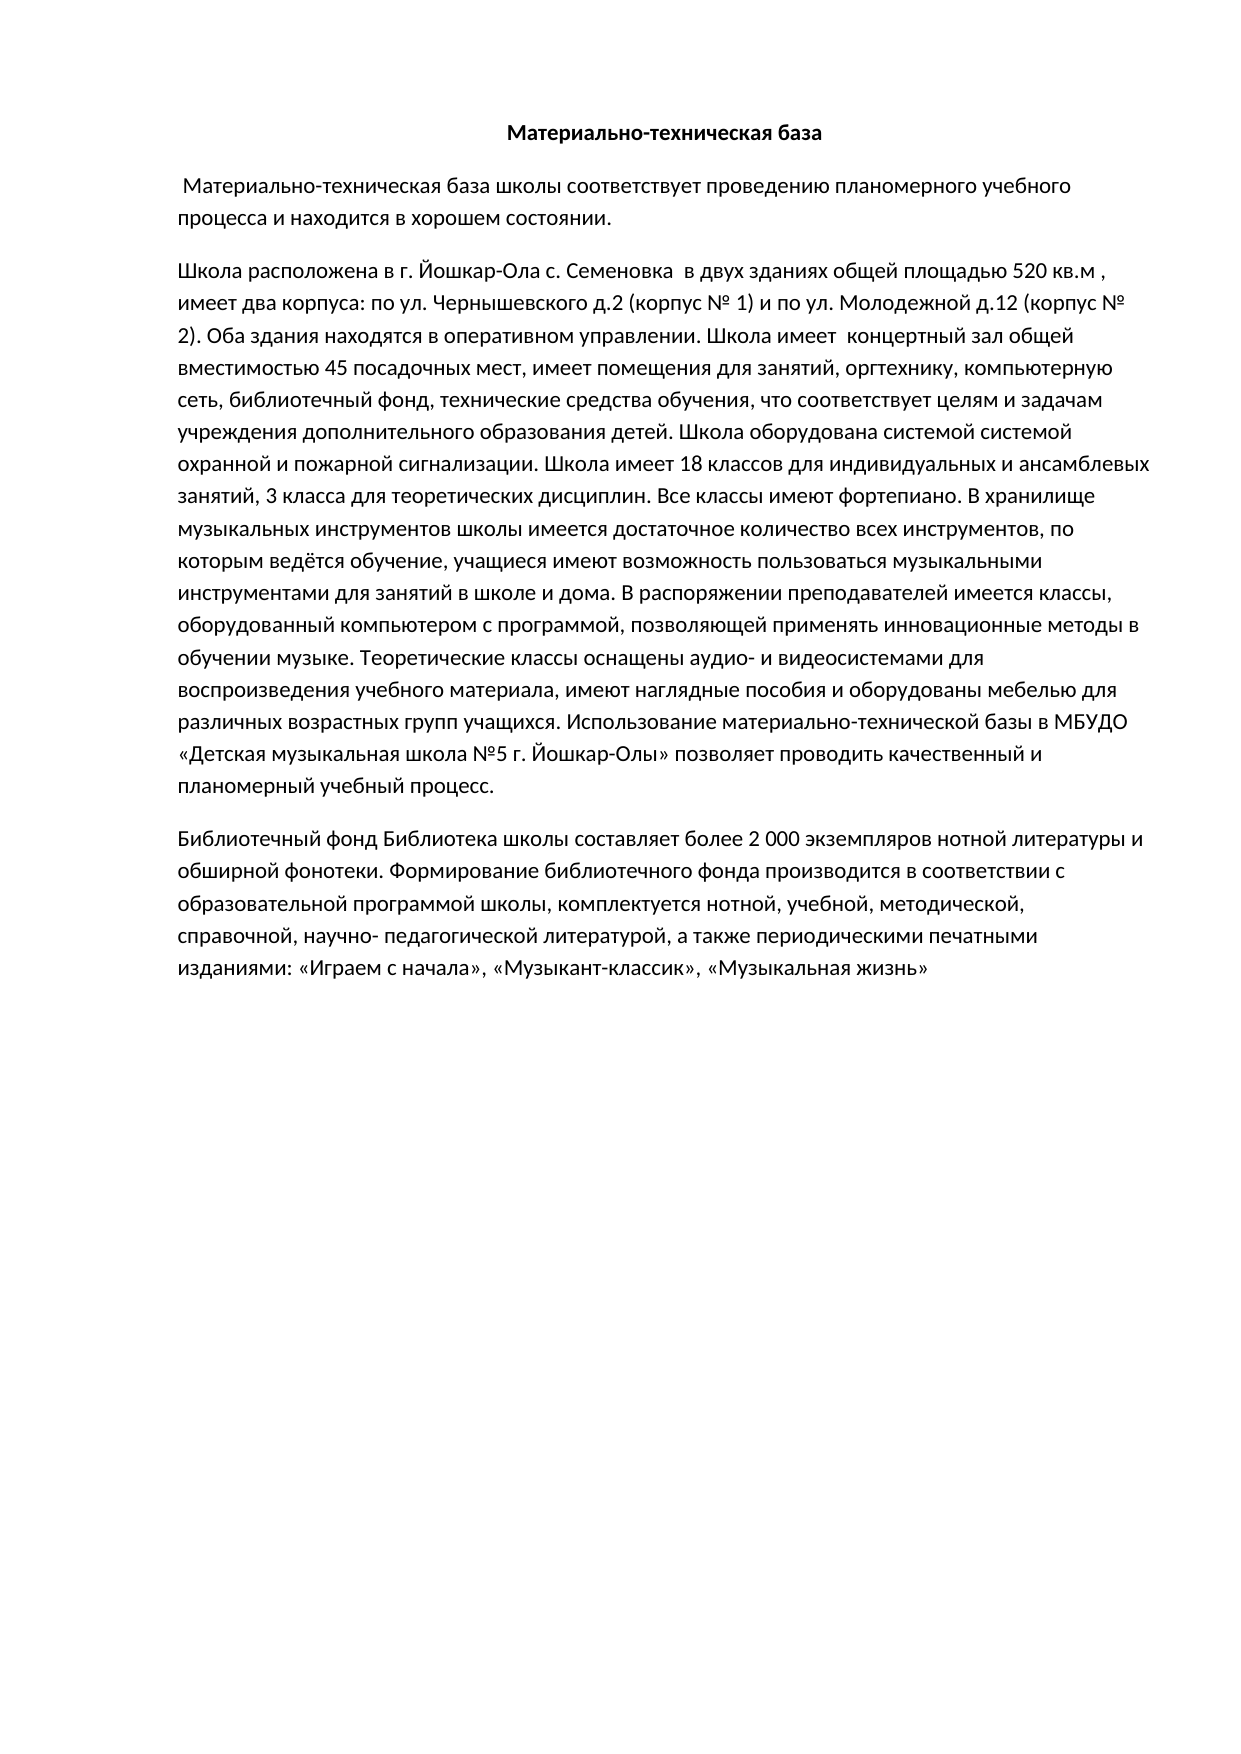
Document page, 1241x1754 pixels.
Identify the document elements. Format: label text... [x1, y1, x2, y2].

text Школа расположена в г. Йошкар-Ола с. Семеновка в двух зданиях общей площадью 520 кв.м , имеет два корпуса: по ул. Чернышевского д.2 (корпус № 1) и по ул. Молодежной д.12 (корпус № 2). Оба здания находятся в оперативном управлении. Школа имеет концертный зал общей вместимостью 45 посадочных мест, имеет помещения для занятий, оргтехнику, компьютерную сеть, библиотечный фонд, технические средства обучения, что соответствует целям и задачам учреждения дополнительного образования детей. Школа оборудована системой системой охранной и пожарной сигнализации. Школа имеет 18 классов для индивидуальных и ансамблевых занятий, 3 класса для теоретических дисциплин. Все классы имеют фортепиано. В хранилище музыкальных инструментов школы имеется достаточное количество всех инструментов, по которым ведётся обучение, учащиеся имеют возможность пользоваться музыкальными инструментами для занятий в школе и дома. В распоряжении преподавателей имеется классы, оборудованный компьютером с программой, позволяющей применять инновационные методы в обучении музыке. Теоретические классы оснащены аудио- и видеосистемами для воспроизведения учебного материала, имеют наглядные пособия и оборудованы мебелью для различных возрастных групп учащихся. Использование материально-технической базы в МБУДО «Детская музыкальная школа №5 г. Йошкар-Олы» позволяет проводить качественный и планомерный учебный процесс. [177, 256, 1152, 799]
text Материально-техническая база школы соответствует проведению планомерного учебного процесса и находится в хорошем состоянии. [177, 171, 1152, 231]
text Материально-техническая база [177, 118, 1152, 146]
text Библиотечный фонд Библиотека школы составляет более 2 000 экземпляров нотной литературы и обширной фонотеки. Формирование библиотечного фонда производится в соответствии с образовательной программой школы, комплектуется нотной, учебной, методической, справочной, научно- педагогической литературой, а также периодическими печатными изданиями: «Играем с начала», «Музыкант-классик», «Музыкальная жизнь» [177, 824, 1152, 981]
